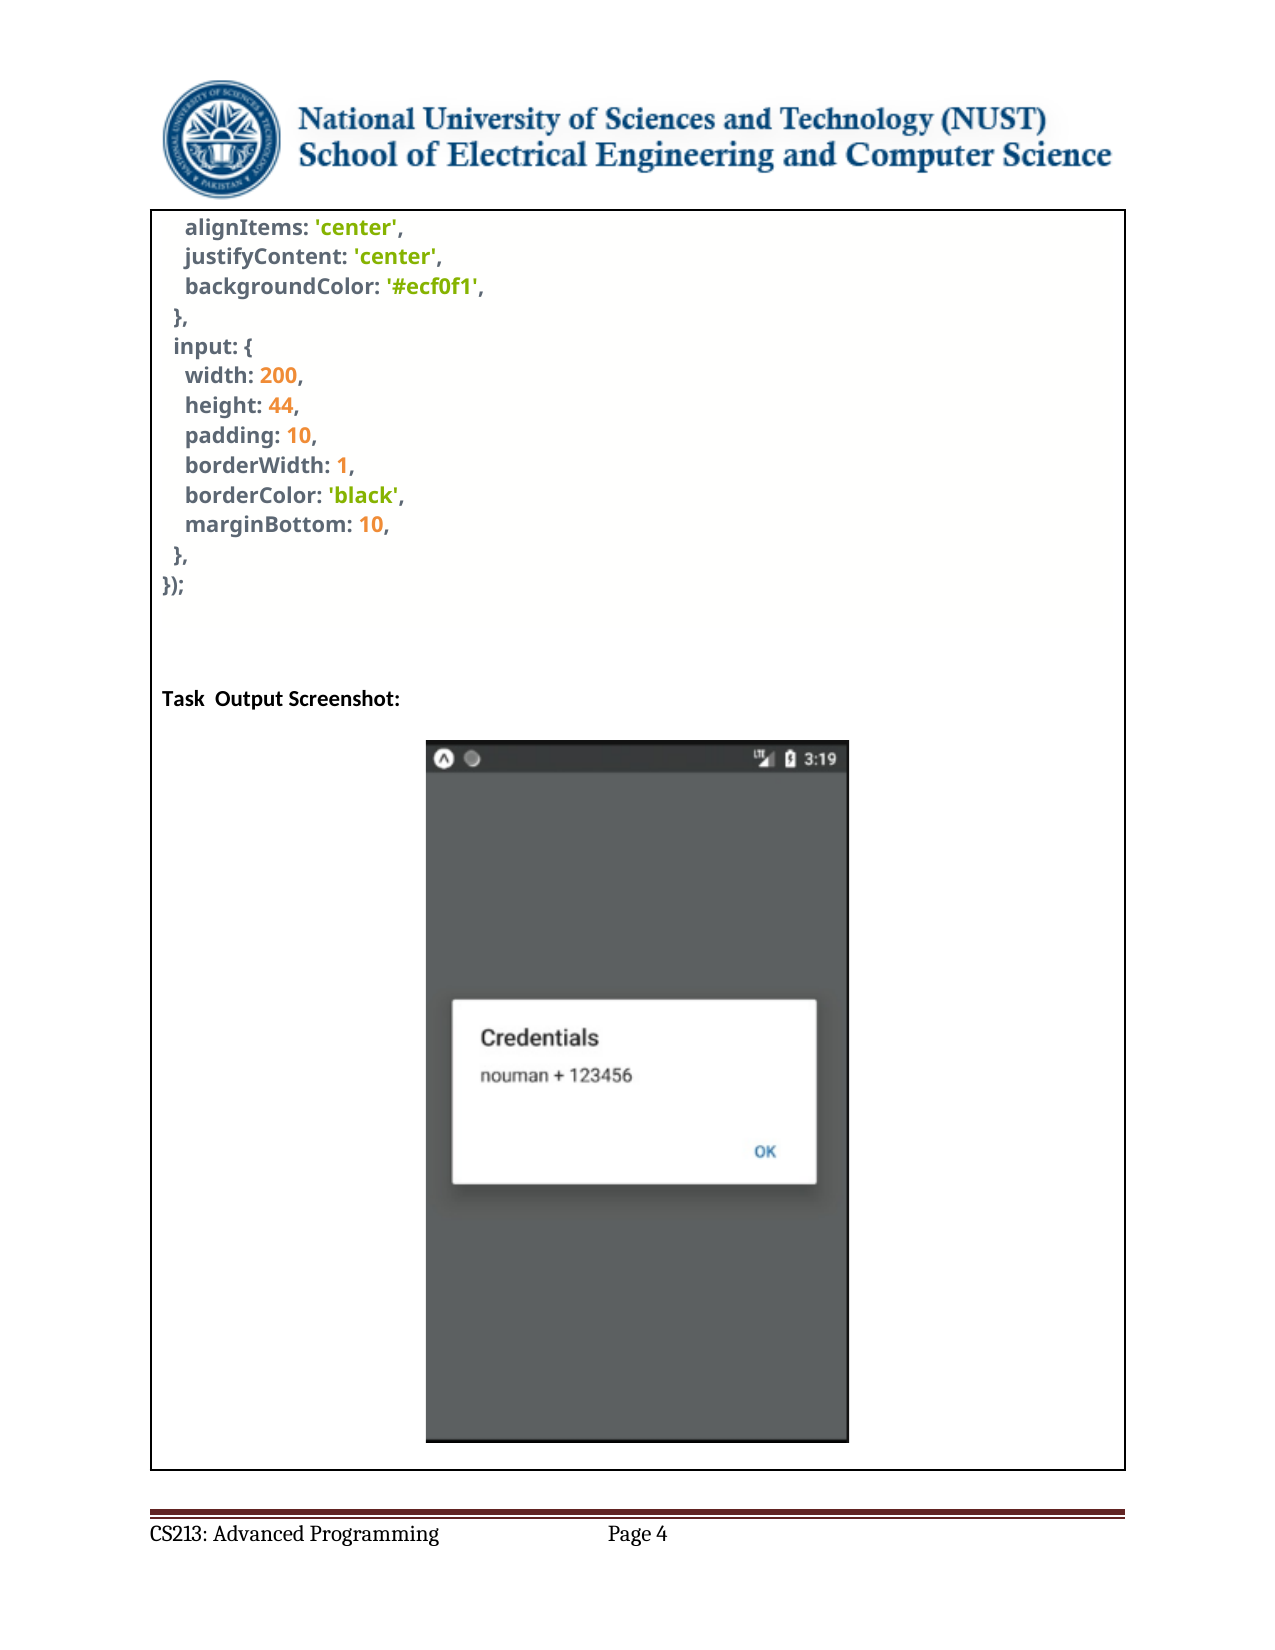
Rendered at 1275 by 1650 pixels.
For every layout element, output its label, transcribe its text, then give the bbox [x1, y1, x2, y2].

picture [150, 75, 1125, 209]
picture [425, 740, 850, 1443]
